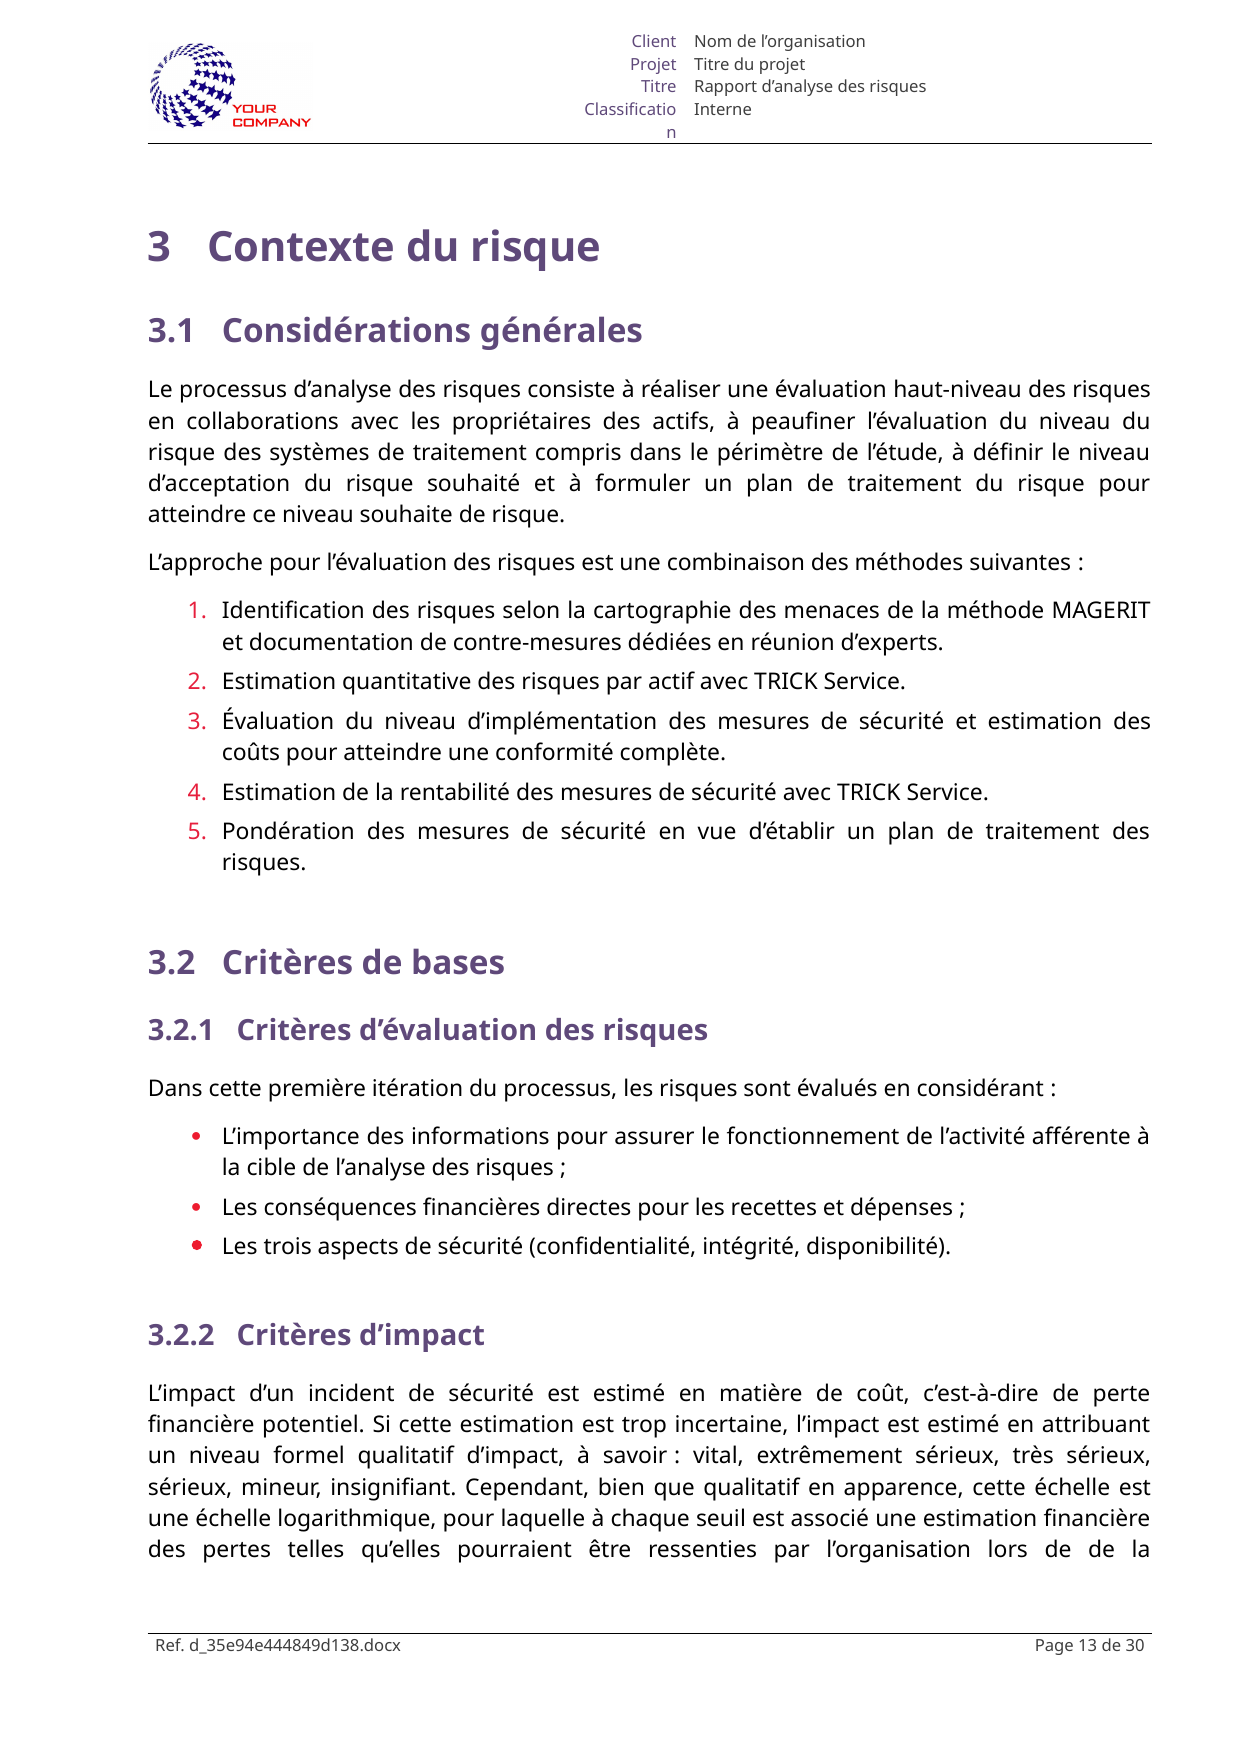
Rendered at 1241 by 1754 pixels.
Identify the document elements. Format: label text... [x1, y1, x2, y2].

subtitle Critères de bases [148, 939, 1152, 984]
text Dans cette première itération du processus, les risques sont évalués en considérant : [148, 1072, 1152, 1103]
subtitle Critères d’évaluation des risques [148, 1009, 1152, 1049]
text Pondération des mesures de sécurité en vue d’établir un plan de traitement des risques. [207, 815, 1152, 877]
text Évaluation du niveau d’implémentation des mesures de sécurité et estimation des coûts pour atteindre une conformité complète. [207, 704, 1152, 767]
text Estimation de la rentabilité des mesures de sécurité avec TRICK Service. [207, 775, 1152, 807]
text Les conséquences financières directes pour les recettes et dépenses ; [192, 1191, 1152, 1222]
subtitle Critères d’impact [148, 1314, 1152, 1354]
text Les trois aspects de sécurité (confidentialité, intégrité, disponibilité). [192, 1230, 1152, 1261]
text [148, 1377, 1152, 1564]
subtitle Contexte du risque [148, 217, 1152, 274]
subtitle Considérations générales [148, 307, 1152, 352]
list Identification des risques selon la cartographie des menaces de la méthode MAGERIT et documentation de contre-mesures dédiées en réunion d’experts. [207, 594, 1152, 657]
text L’approche pour l’évaluation des risques est une combinaison des méthodes suivantes : [148, 546, 1152, 577]
text Estimation quantitative des risques par actif avec TRICK Service. [207, 665, 1152, 696]
picture [147, 42, 313, 131]
text L’importance des informations pour assurer le fonctionnement de l’activité afférente à la cible de l’analyse des risques ; [192, 1120, 1152, 1182]
text Le processus d’analyse des risques consiste à réaliser une évaluation haut-niveau des risques en collaborations avec les propriétaires des actifs, à peaufiner l’évaluation du niveau du risque des systèmes de traitement compris dans le périmètre de l’étude, à définir le niveau d’acceptation du risque souhaité et à formuler un plan de traitement du risque pour atteindre ce niveau souhaite de risque. [148, 373, 1152, 529]
